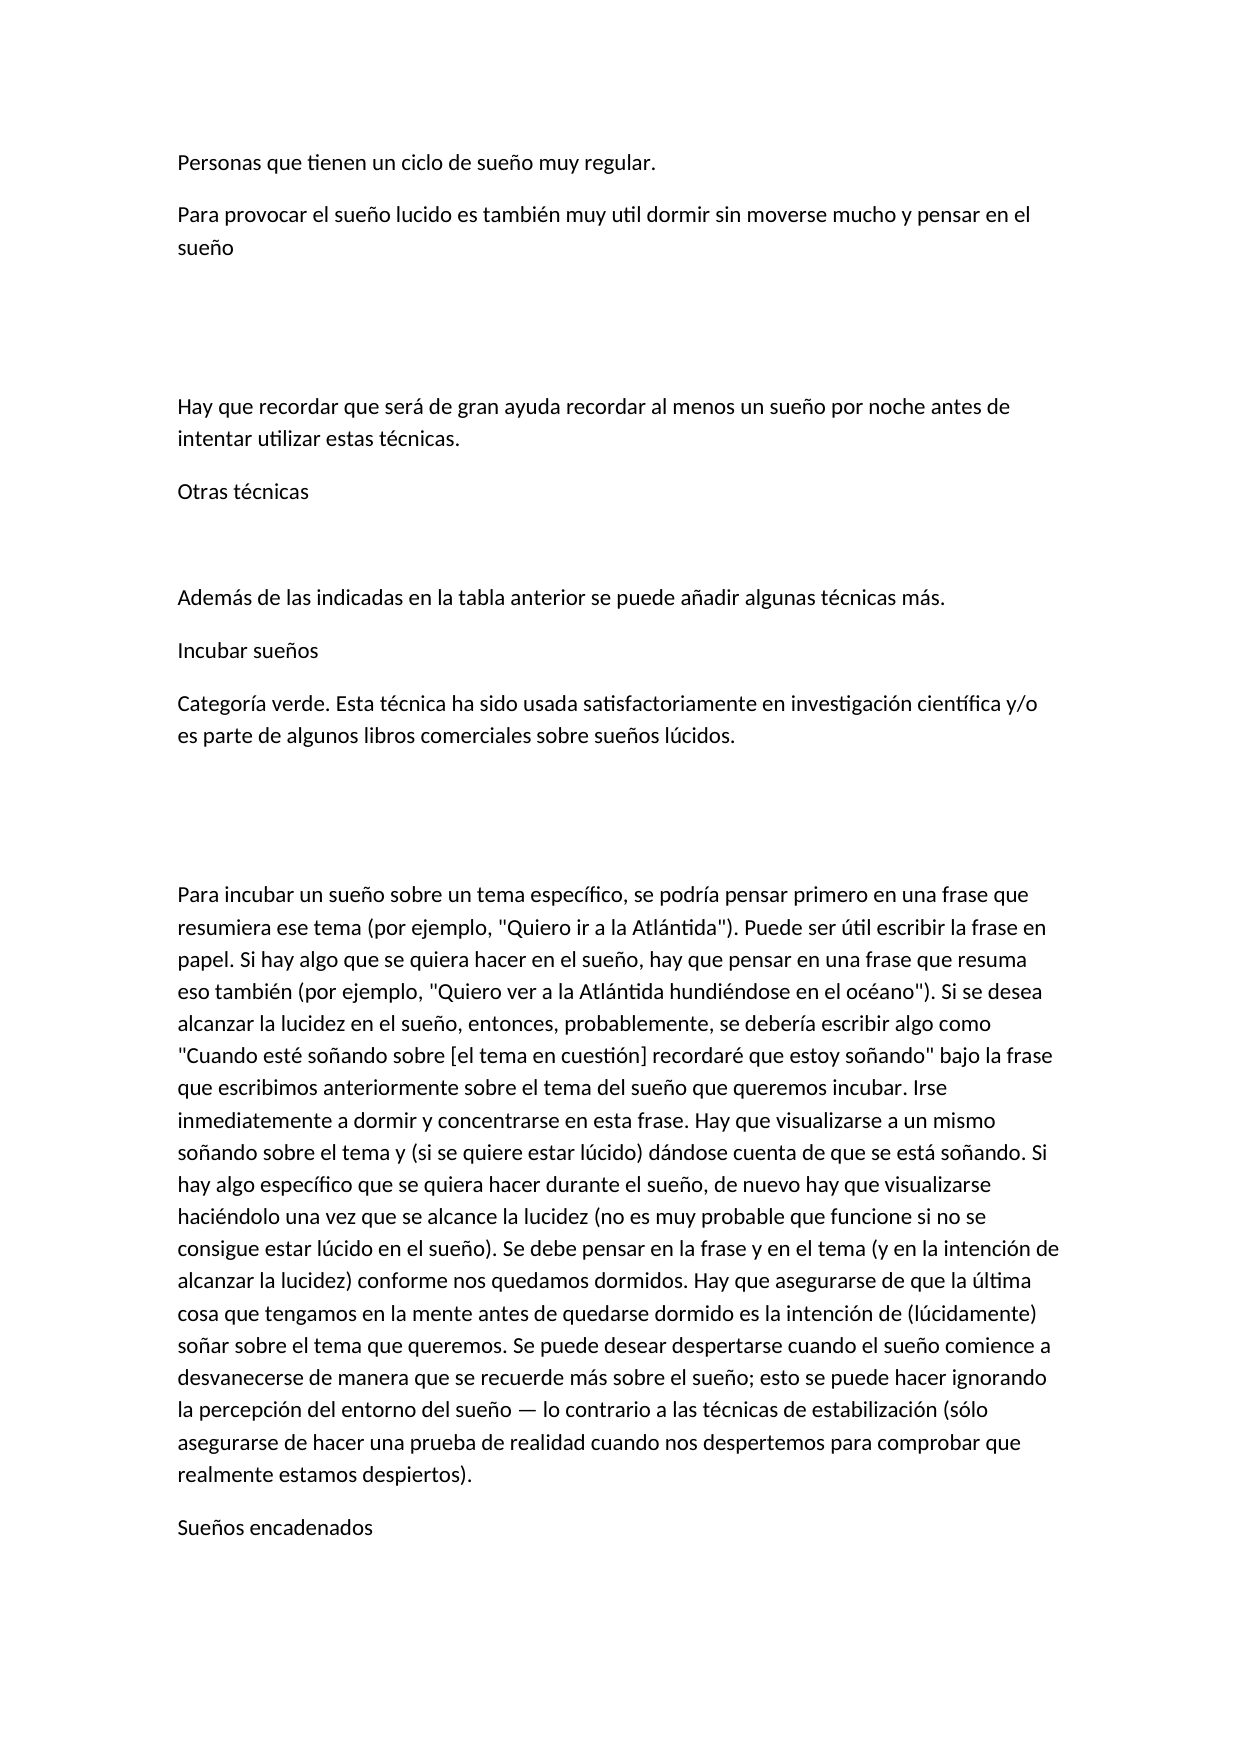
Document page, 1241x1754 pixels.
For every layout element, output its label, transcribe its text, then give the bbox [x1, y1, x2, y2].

text Otras técnicas [177, 477, 1063, 505]
text Para incubar un sueño sobre un tema específico, se podría pensar primero en una frase que resumiera ese tema (por ejemplo, "Quiero ir a la Atlántida"). Puede ser útil escribir la frase en papel. Si hay algo que se quiera hacer en el sueño, hay que pensar en una frase que resuma eso también (por ejemplo, "Quiero ver a la Atlántida hundiéndose en el océano"). Si se desea alcanzar la lucidez en el sueño, entonces, probablemente, se debería escribir algo como "Cuando esté soñando sobre [el tema en cuestión] recordaré que estoy soñando" bajo la frase que escribimos anteriormente sobre el tema del sueño que queremos incubar. Irse inmediatemente a dormir y concentrarse en esta frase. Hay que visualizarse a un mismo soñando sobre el tema y (si se quiere estar lúcido) dándose cuenta de que se está soñando. Si hay algo específico que se quiera hacer durante el sueño, de nuevo hay que visualizarse haciéndolo una vez que se alcance la lucidez (no es muy probable que funcione si no se consigue estar lúcido en el sueño). Se debe pensar en la frase y en el tema (y en la intención de alcanzar la lucidez) conforme nos quedamos dormidos. Hay que asegurarse de que la última cosa que tengamos en la mente antes de quedarse dormido es la intención de (lúcidamente) soñar sobre el tema que queremos. Se puede desear despertarse cuando el sueño comience a desvanecerse de manera que se recuerde más sobre el sueño; esto se puede hacer ignorando la percepción del entorno del sueño — lo contrario a las técnicas de estabilización (sólo asegurarse de hacer una prueba de realidad cuando nos despertemos para comprobar que realmente estamos despiertos). [177, 880, 1063, 1488]
text Sueños encadenados [177, 1513, 1063, 1541]
text Categoría verde. Esta técnica ha sido usada satisfactoriamente en investigación científica y/o es parte de algunos libros comerciales sobre sueños lúcidos. [177, 689, 1063, 749]
text Incubar sueños [177, 636, 1063, 664]
text Personas que tienen un ciclo de sueño muy regular. [177, 148, 1063, 176]
text Hay que recordar que será de gran ayuda recordar al menos un sueño por noche antes de intentar utilizar estas técnicas. [177, 392, 1063, 452]
text Además de las indicadas en la tabla anterior se puede añadir algunas técnicas más. [177, 583, 1063, 611]
text Para provocar el sueño lucido es también muy util dormir sin moverse mucho y pensar en el sueño [177, 201, 1063, 261]
